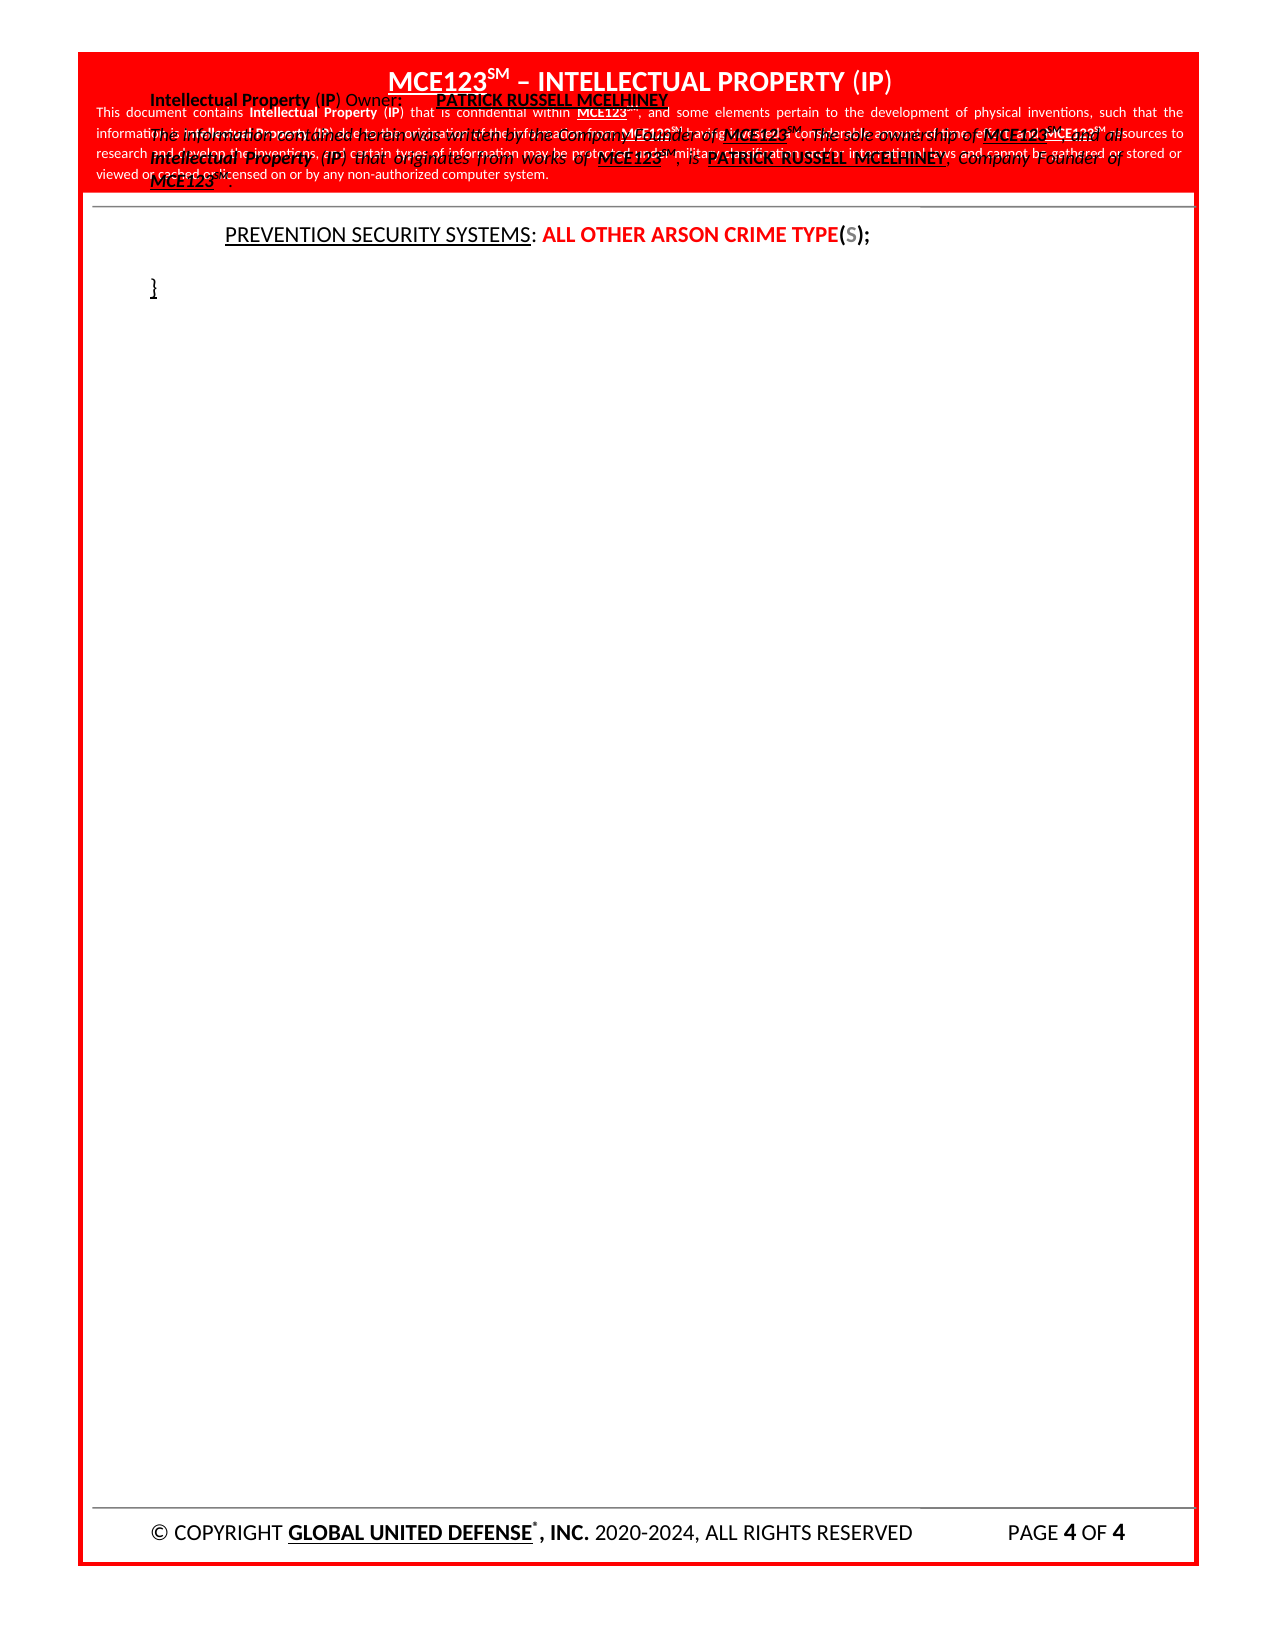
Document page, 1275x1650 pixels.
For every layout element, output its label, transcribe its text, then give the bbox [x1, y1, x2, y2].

text } [150, 273, 1125, 301]
text PREVENTION SECURITY SYSTEMS: ALL OTHER ARSON CRIME TYPE(S); [187, 220, 1125, 248]
